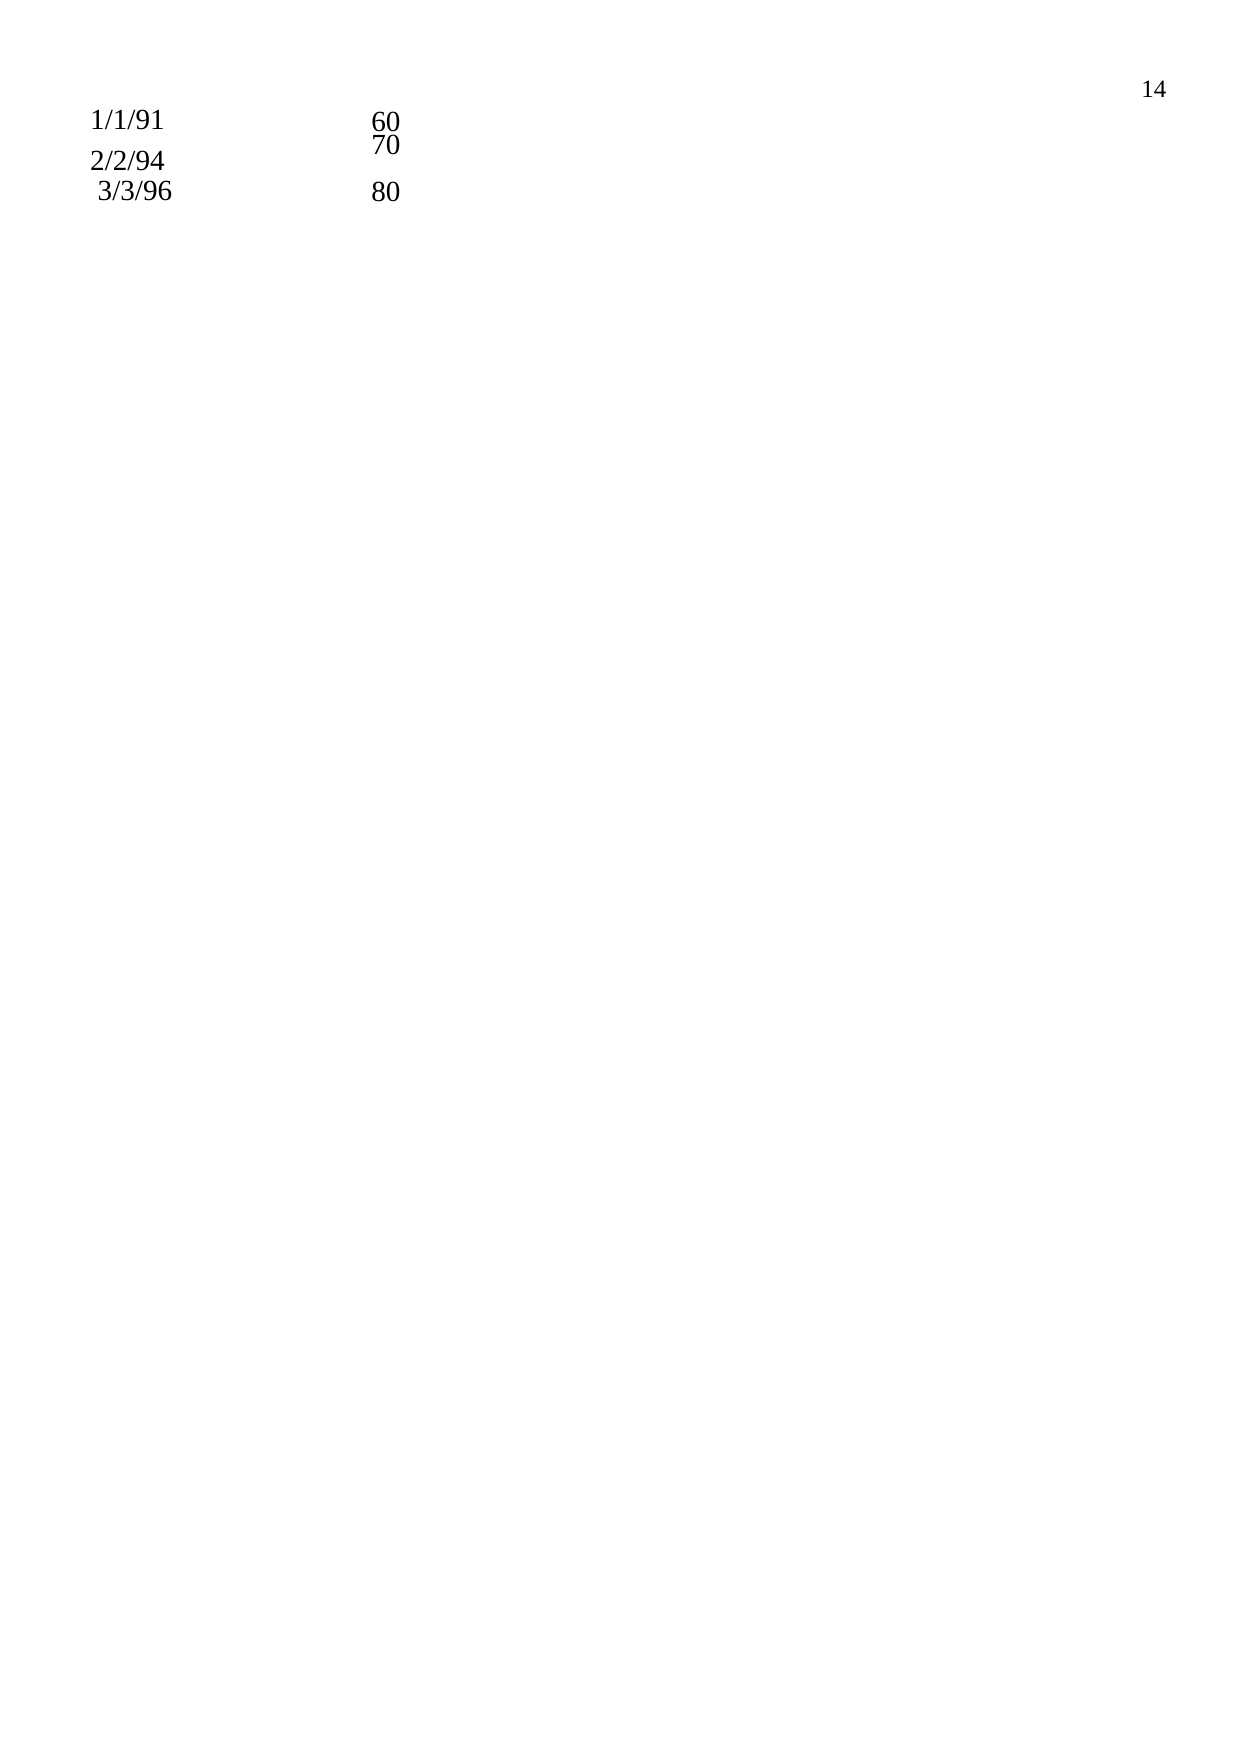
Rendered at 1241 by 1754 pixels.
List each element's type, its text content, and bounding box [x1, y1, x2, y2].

text 3/3/96 80 [97, 178, 369, 206]
text 1/1/91 60 [90, 102, 369, 138]
subtitle 2/2/94 70 [90, 138, 369, 178]
